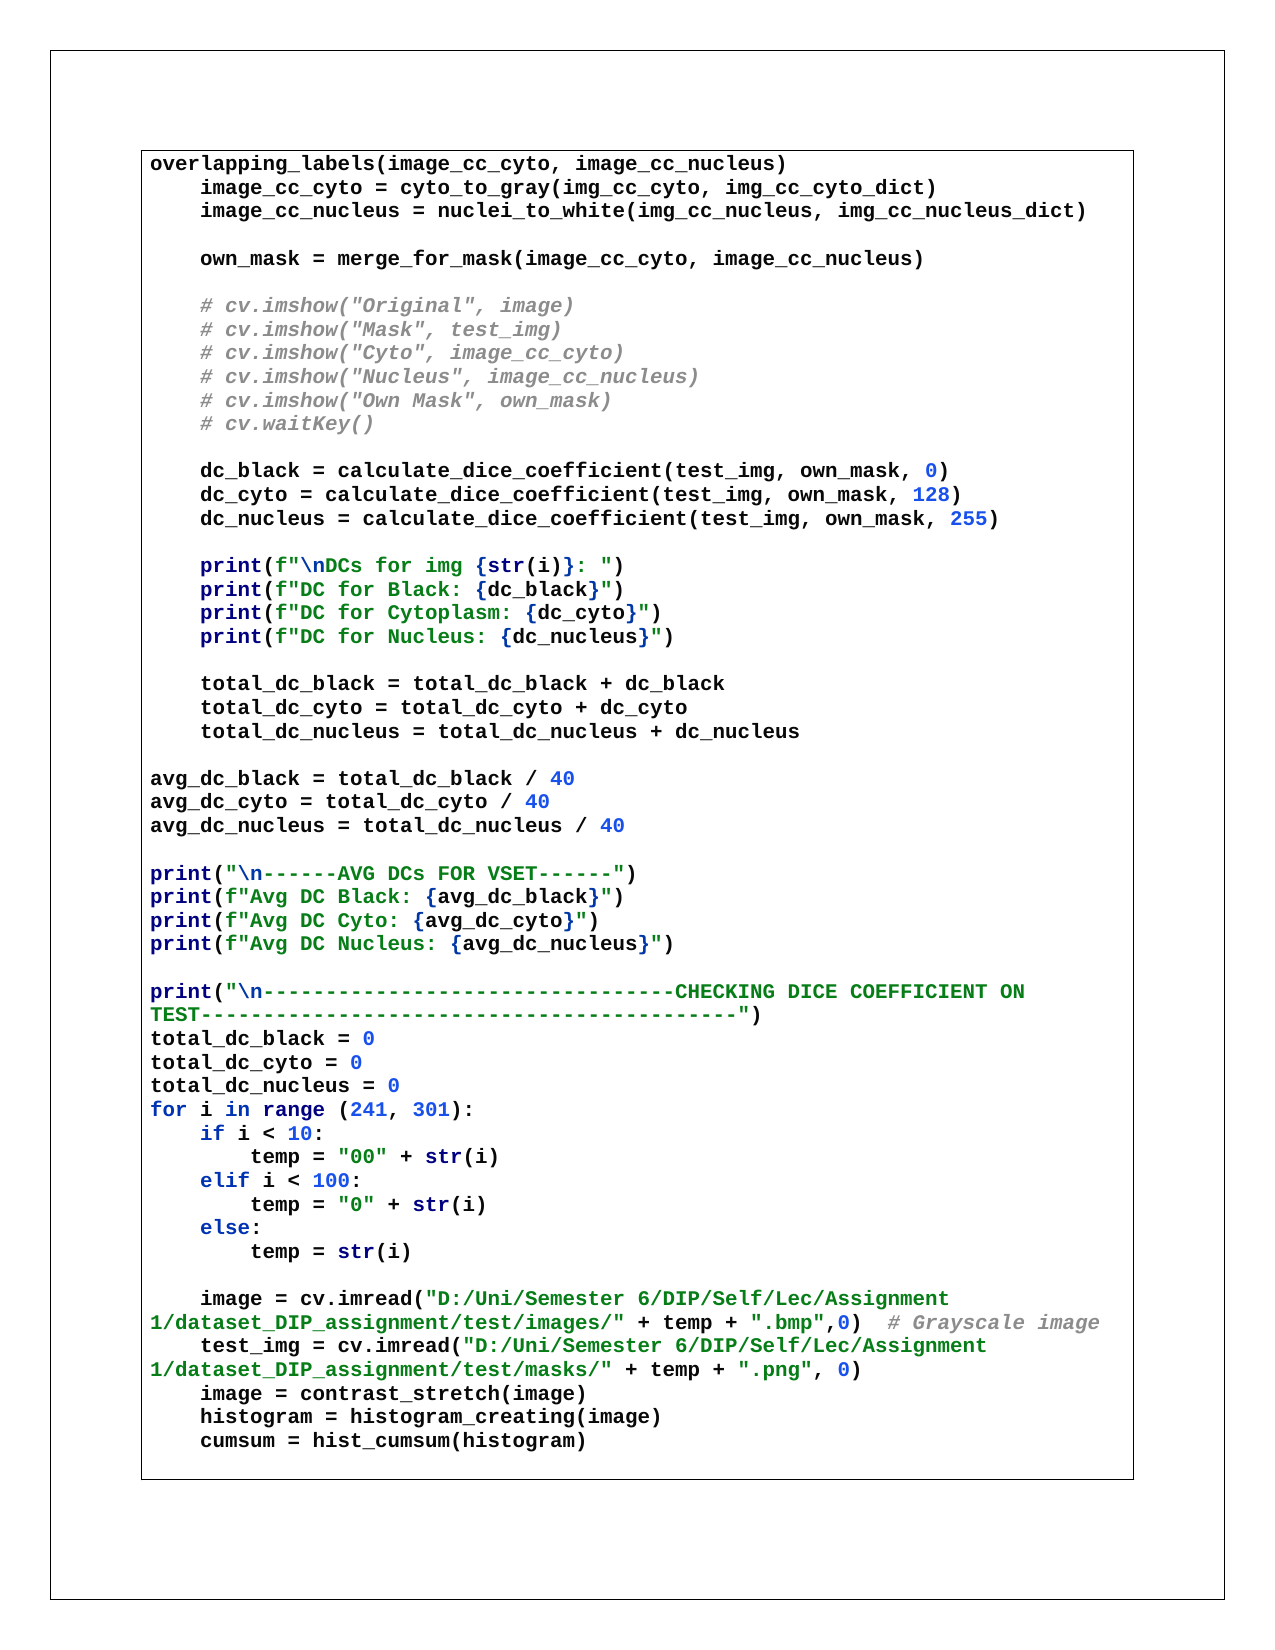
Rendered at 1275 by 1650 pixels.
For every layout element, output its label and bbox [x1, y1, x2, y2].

text [142, 151, 1133, 1479]
